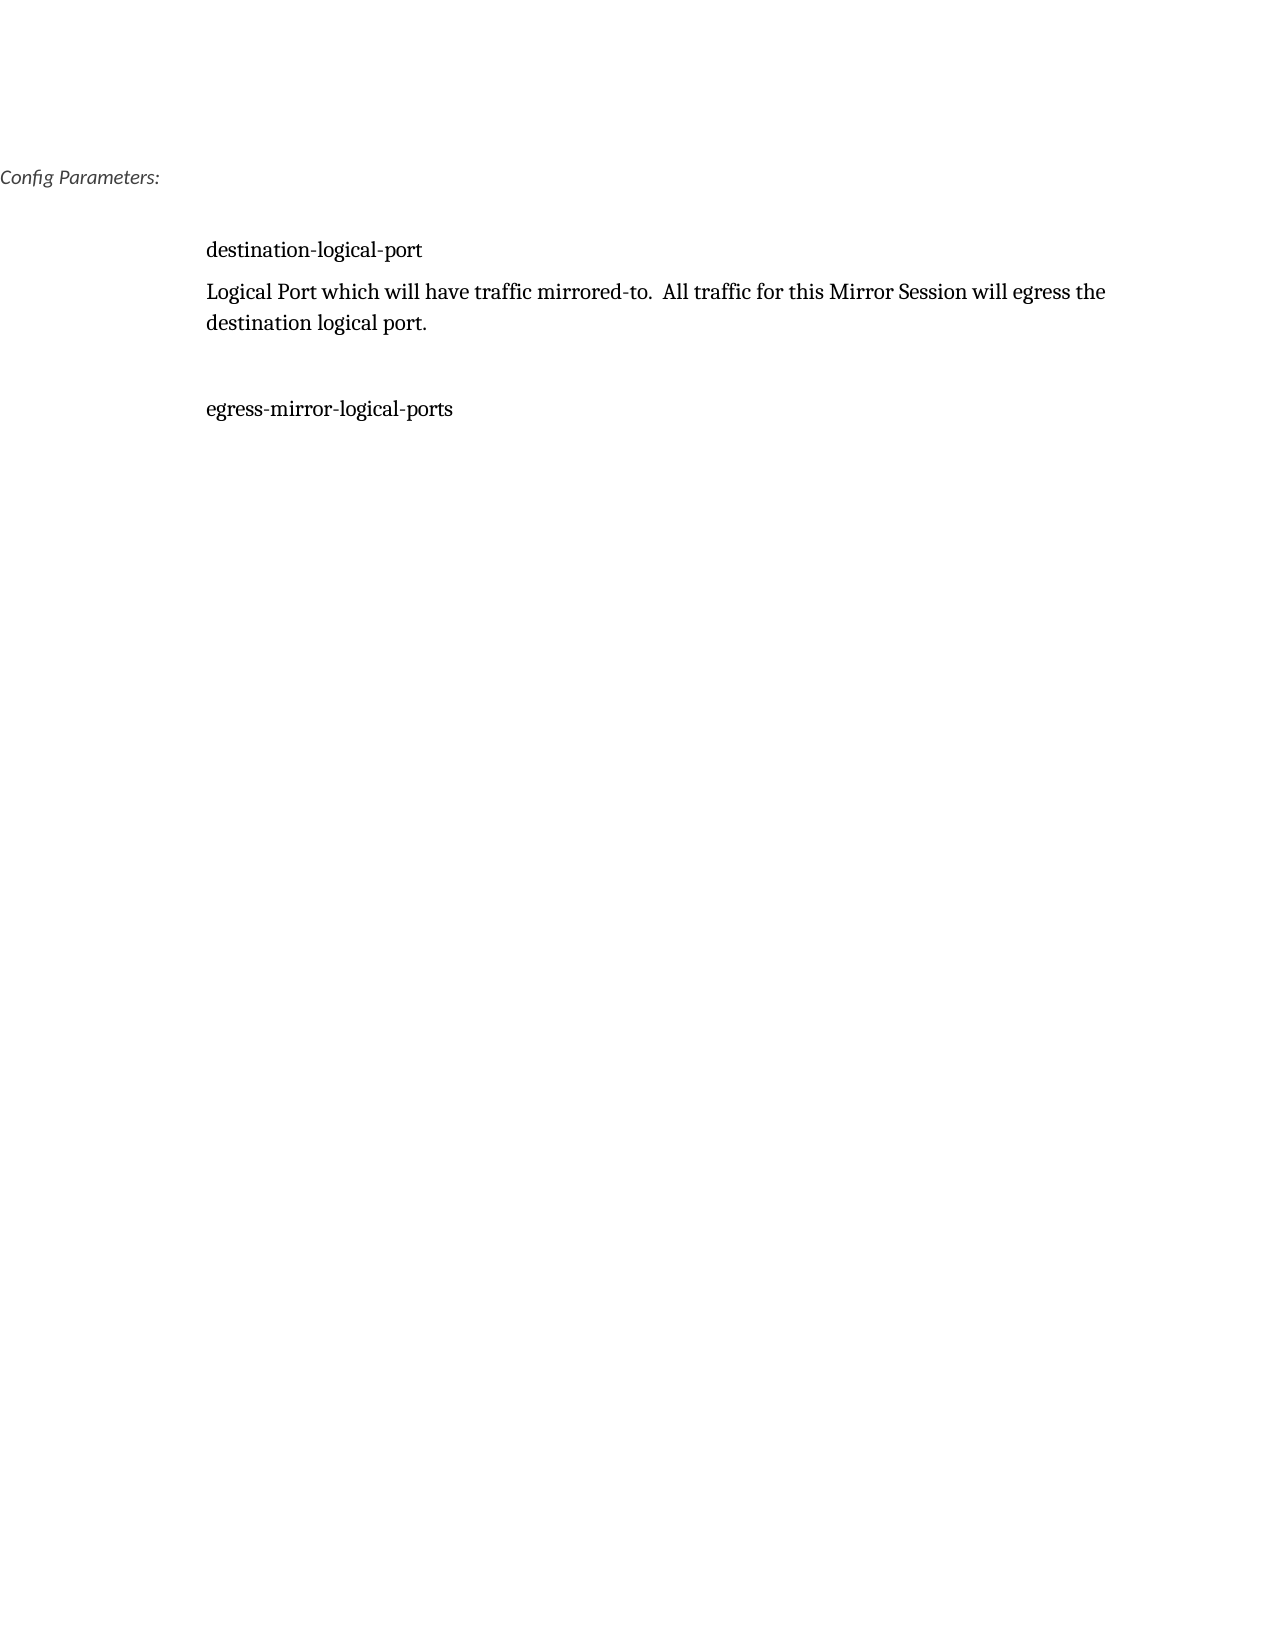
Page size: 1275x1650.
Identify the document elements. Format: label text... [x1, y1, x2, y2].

text destination-logical-port [206, 236, 1275, 263]
text Logical Port which will have traffic mirrored-to. All traffic for this Mirror Session will egress the destination logical port. [206, 279, 1154, 336]
text egress-mirror-logical-ports [206, 396, 1275, 423]
subtitle Config Parameters: [0, 164, 1275, 190]
